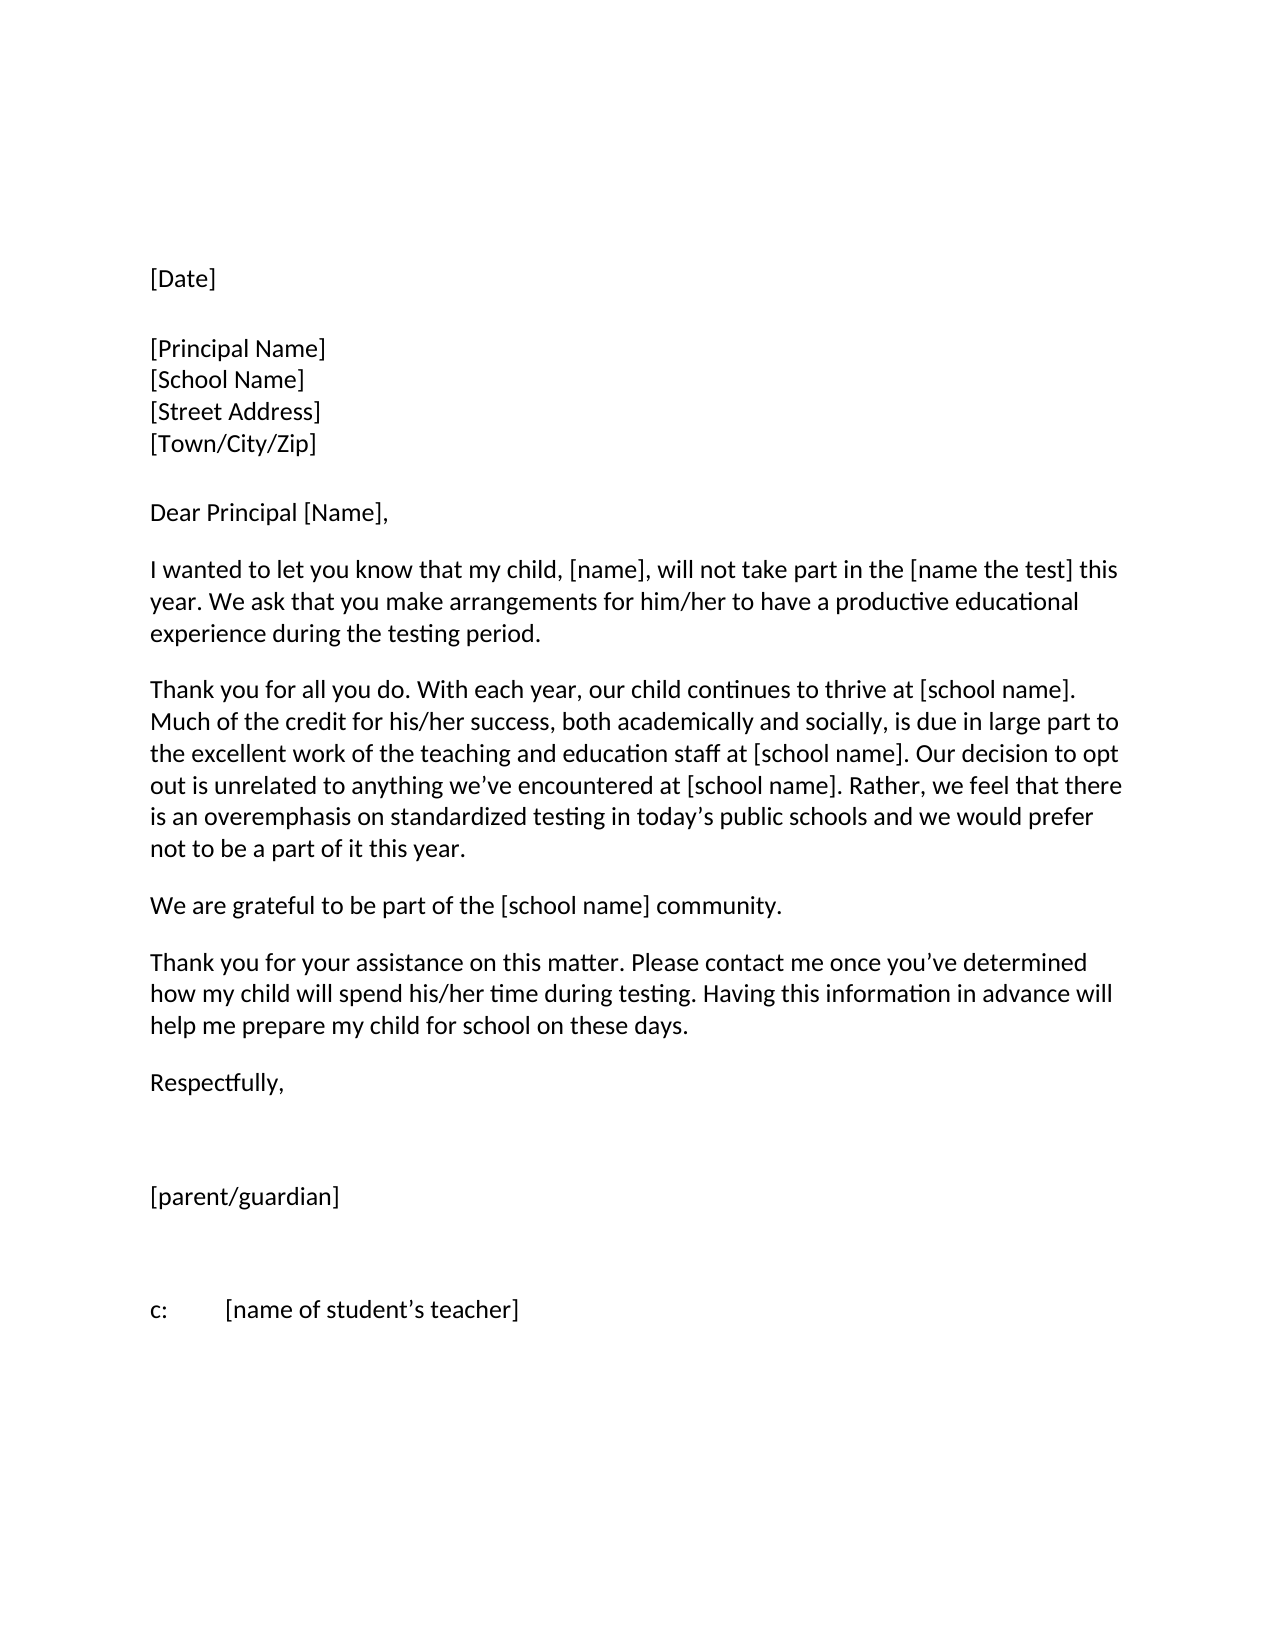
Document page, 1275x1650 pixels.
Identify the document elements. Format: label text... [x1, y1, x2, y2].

text [Date] [150, 262, 1125, 294]
text Respectfully, [150, 1066, 1125, 1098]
text Thank you for all you do. With each year, our child continues to thrive at [school name]. Much of the credit for his/her success, both academically and socially, is due in large part to the excellent work of the teaching and education staff at [school name]. Our decision to opt out is unrelated to anything we’ve encountered at [school name]. Rather, we feel that there is an overemphasis on standardized testing in today’s public schools and we would prefer not to be a part of it this year. [150, 673, 1125, 864]
text [Street Address] [150, 395, 1125, 427]
text Dear Principal [Name], [150, 496, 1125, 528]
text [parent/guardian] [150, 1180, 1125, 1211]
text [Town/City/Zip] [150, 427, 1125, 459]
text c: [name of student’s teacher] [150, 1293, 1125, 1325]
text Thank you for your assistance on this matter. Please contact me once you’ve determined how my child will spend his/her time during testing. Having this information in advance will help me prepare my child for school on these days. [150, 946, 1125, 1041]
text I wanted to let you know that my child, [name], will not take part in the [name the test] this year. We ask that you make arrangements for him/her to have a productive educational experience during the testing period. [150, 553, 1125, 648]
text We are grateful to be part of the [school name] community. [150, 889, 1125, 921]
text [Principal Name] [150, 332, 1125, 363]
text [School Name] [150, 363, 1125, 395]
